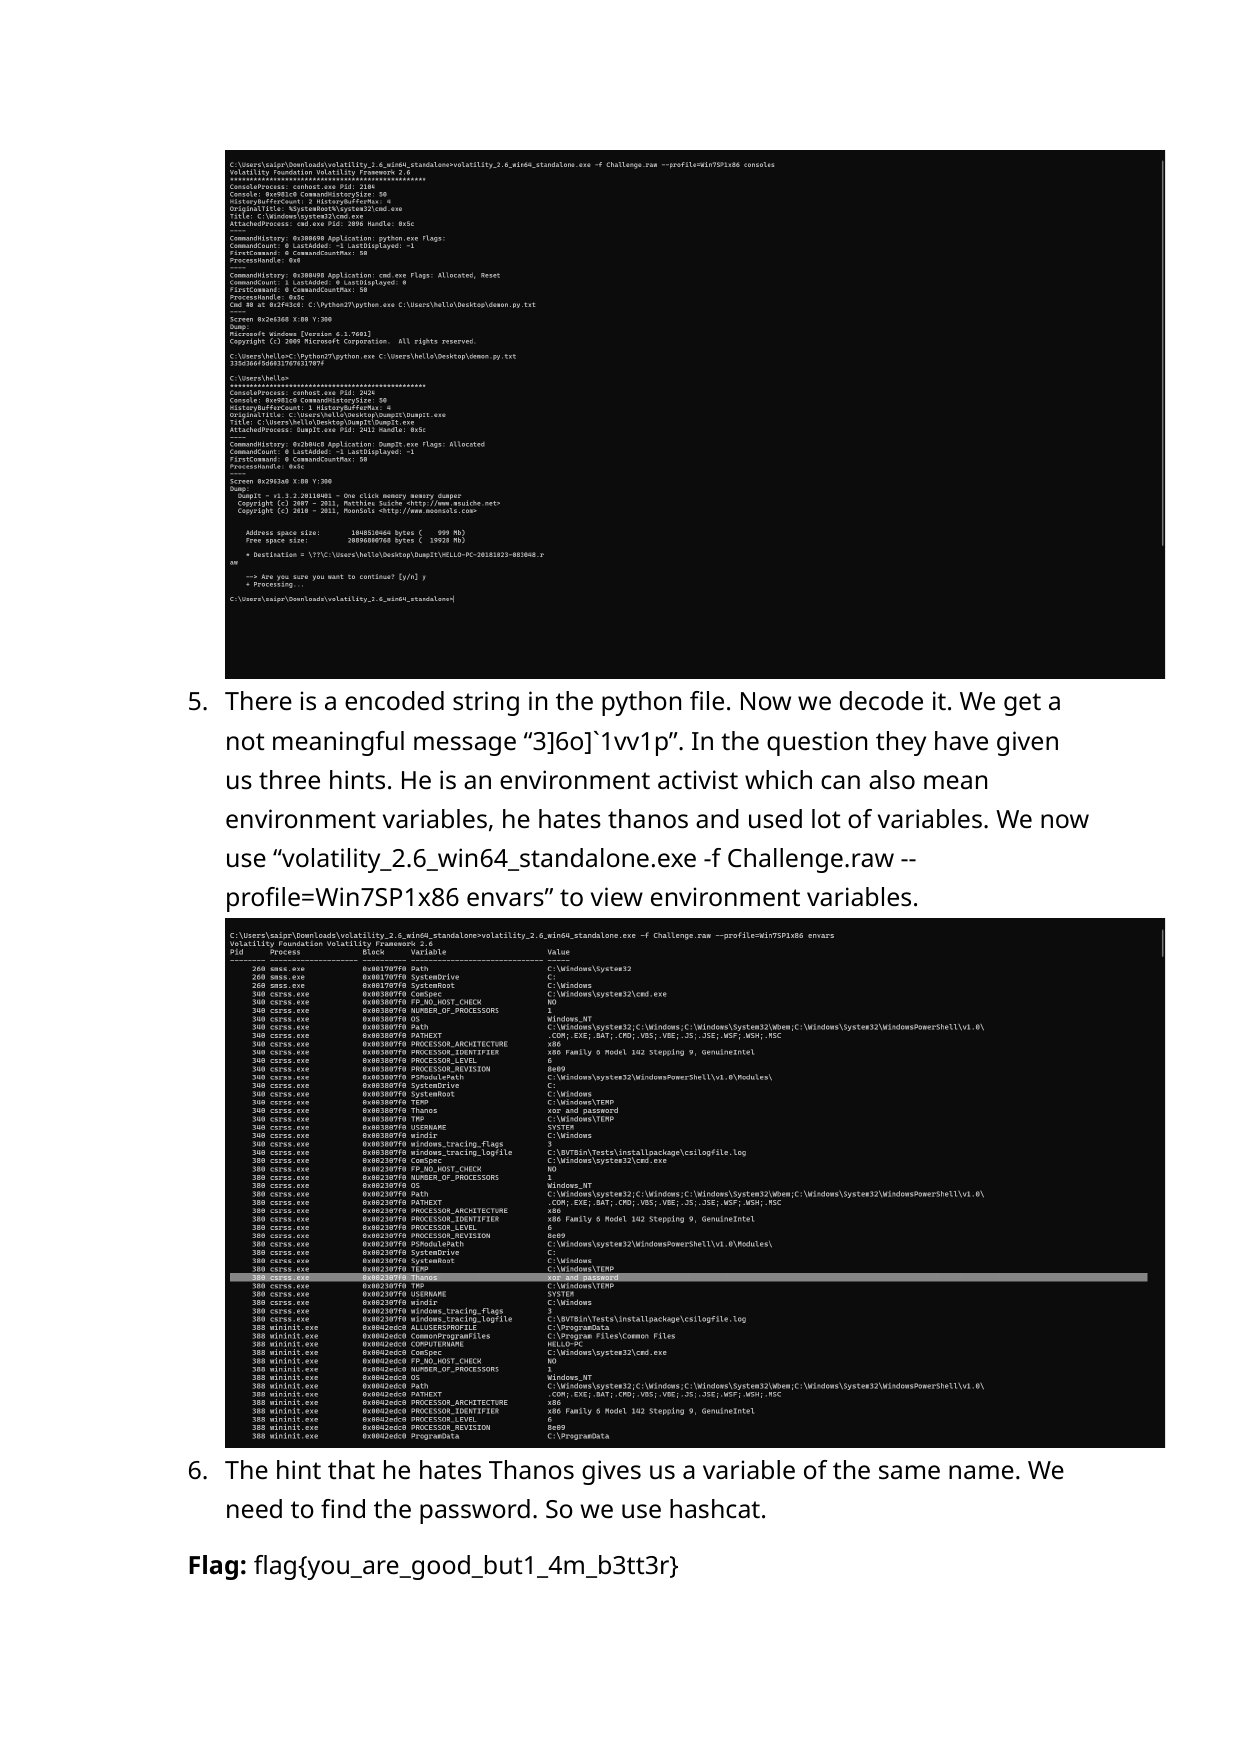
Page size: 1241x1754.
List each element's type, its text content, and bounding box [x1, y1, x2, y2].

text Flag: flag{you_are_good_but1_4m_b3tt3r} [187, 1548, 1090, 1582]
picture [225, 150, 1166, 679]
picture [225, 918, 1166, 1448]
list The hint that he hates Thanos gives us a variable of the same name. We need to find the password. So we use hashcat. [187, 1453, 1090, 1526]
list There is a encoded string in the python file. Now we decode it. We get a not meaningful message “3]6o]`1vv1p”. In the question they have given us three hints. He is an environment activist which can also mean environment variables, he hates thanos and used lot of variables. We now use “volatility_2.6_win64_standalone.exe -f Challenge.raw --profile=Win7SP1x86 envars” to view environment variables. [187, 684, 1090, 914]
